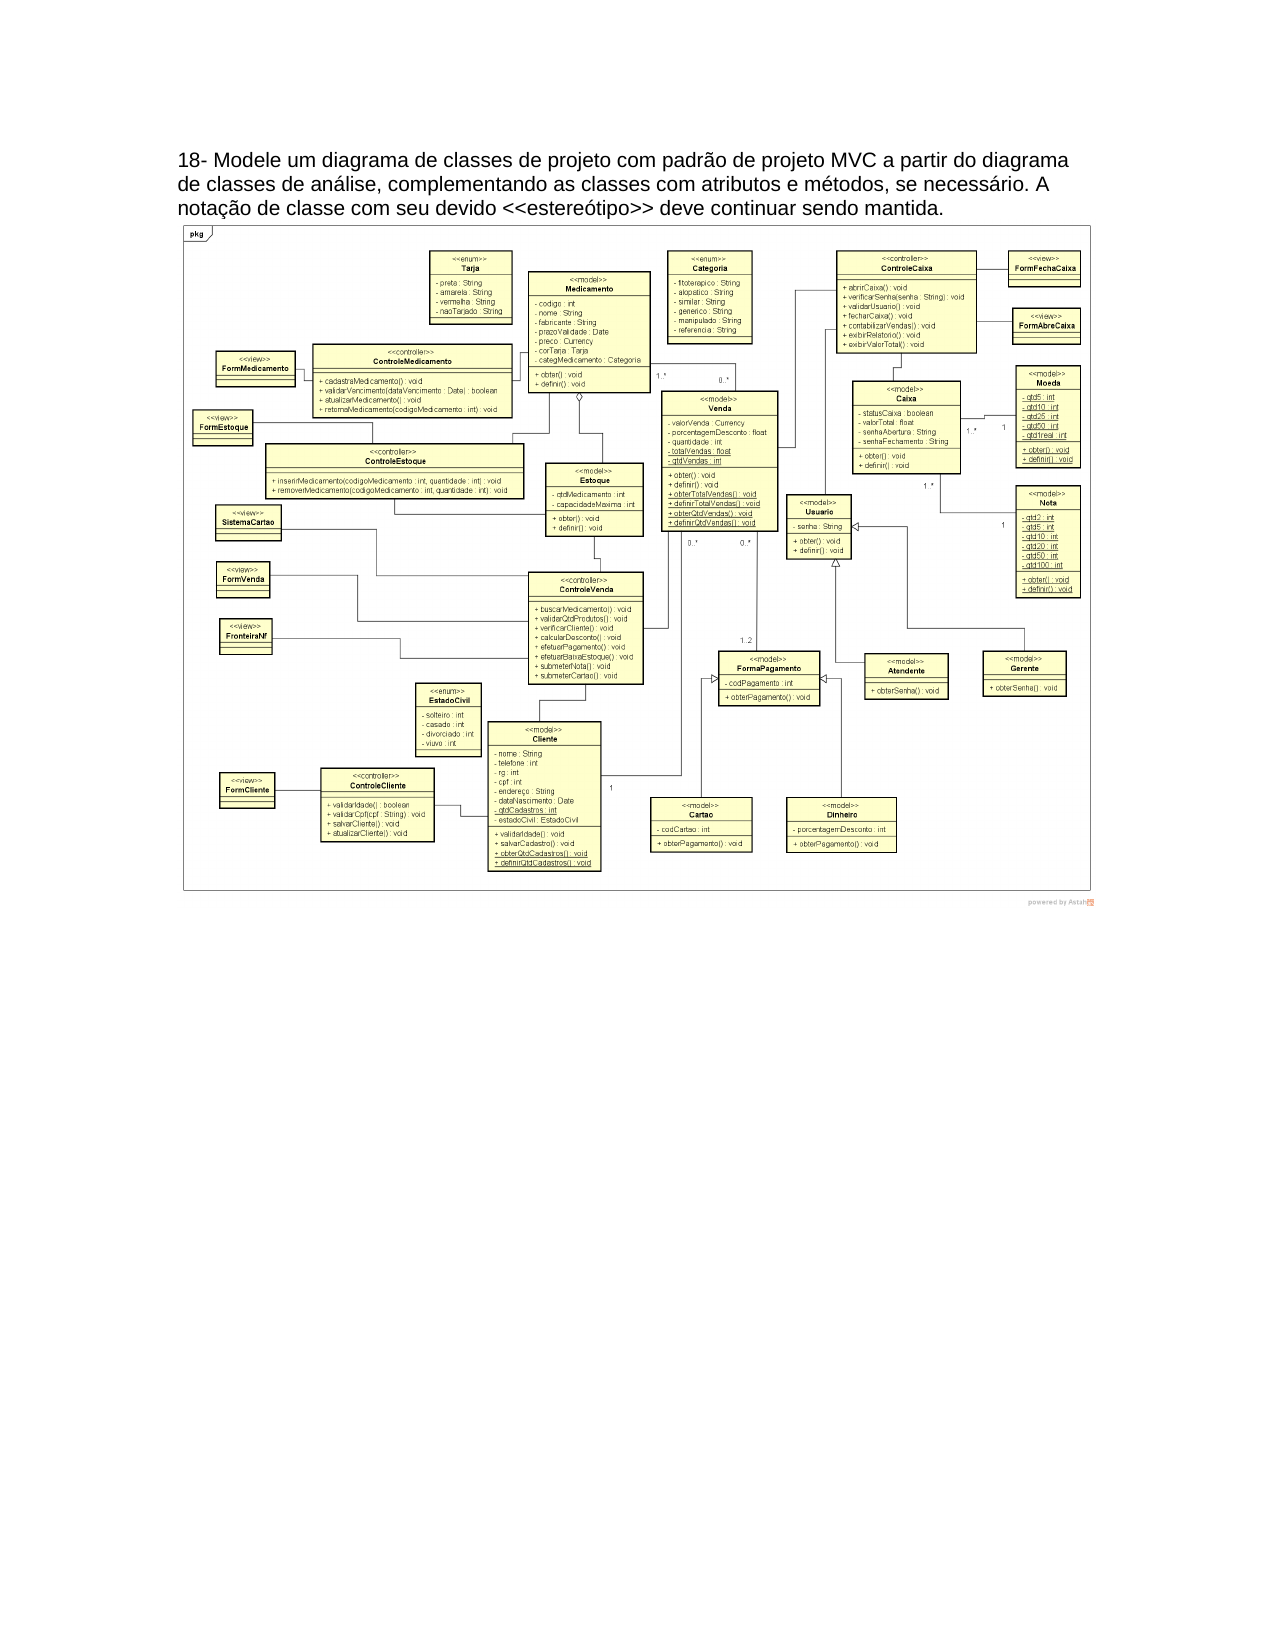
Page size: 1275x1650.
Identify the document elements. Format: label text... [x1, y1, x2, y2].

picture [177, 219, 1096, 908]
text 18- Modele um diagrama de classes de projeto com padrão de projeto MVC a partir do diagrama de classes de análise, complementando as classes com atributos e métodos, se necessário. A notação de classe com seu devido <<estereótipo>> deve continuar sendo mantida. [177, 148, 1098, 219]
